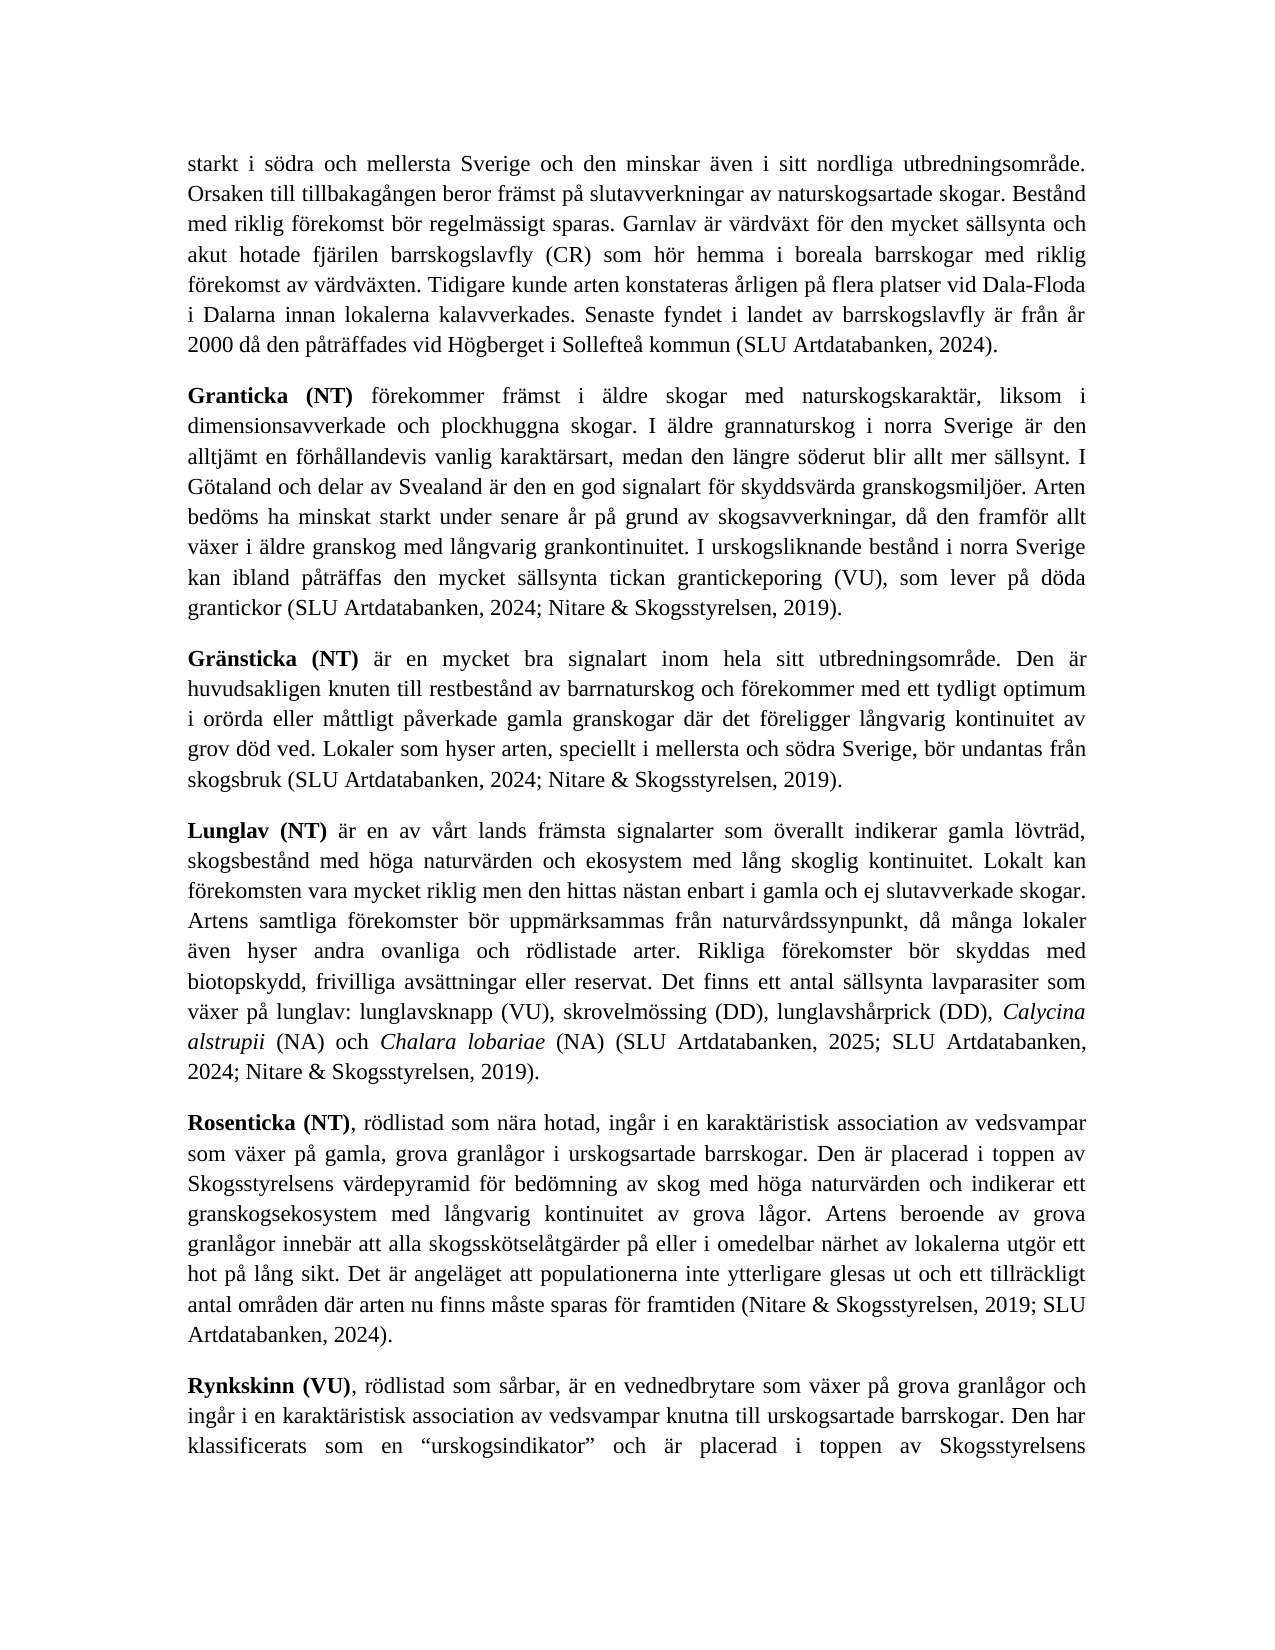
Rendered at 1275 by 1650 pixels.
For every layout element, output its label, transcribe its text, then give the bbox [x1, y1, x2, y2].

text Rosenticka (NT), rödlistad som nära hotad, ingår i en karaktäristisk association av vedsvampar som växer på gamla, grova granlågor i urskogsartade barrskogar. Den är placerad i toppen av Skogsstyrelsens värdepyramid för bedömning av skog med höga naturvärden och indikerar ett granskogsekosystem med långvarig kontinuitet av grova lågor. Artens beroende av grova granlågor innebär att alla skogsskötselåtgärder på eller i omedelbar närhet av lokalerna utgör ett hot på lång sikt. Det är angeläget att populationerna inte ytterligare glesas ut och ett tillräckligt antal områden där arten nu finns måste sparas för framtiden (Nitare & Skogsstyrelsen, 2019; SLU Artdatabanken, 2024). [187, 1109, 1087, 1347]
text Granticka (NT) förekommer främst i äldre skogar med naturskogskaraktär, liksom i dimensionsavverkade och plockhuggna skogar. I äldre grannaturskog i norra Sverige är den alltjämt en förhållandevis vanlig karaktärsart, medan den längre söderut blir allt mer sällsynt. I Götaland och delar av Svealand är den en god signalart för skyddsvärda granskogsmiljöer. Arten bedöms ha minskat starkt under senare år på grund av skogsavverkningar, då den framför allt växer i äldre granskog med långvarig grankontinuitet. I urskogsliknande bestånd i norra Sverige kan ibland påträffas den mycket sällsynta tickan grantickeporing (VU), som lever på döda grantickor (SLU Artdatabanken, 2024; Nitare & Skogsstyrelsen, 2019). [187, 382, 1087, 620]
text Lunglav (NT) är en av vårt lands främsta signalarter som överallt indikerar gamla lövträd, skogsbestånd med höga naturvärden och ekosystem med lång skoglig kontinuitet. Lokalt kan förekomsten vara mycket riklig men den hittas nästan enbart i gamla och ej slutavverkade skogar. Artens samtliga förekomster bör uppmärksammas från naturvårdssynpunkt, då många lokaler även hyser andra ovanliga och rödlistade arter. Rikliga förekomster bör skyddas med biotopskydd, frivilliga avsättningar eller reservat. Det finns ett antal sällsynta lavparasiter som växer på lunglav: lunglavsknapp (VU), skrovelmössing (DD), lunglavshårprick (DD), Calycina alstrupii (NA) och Chalara lobariae (NA) (SLU Artdatabanken, 2025; SLU Artdatabanken, 2024; Nitare & Skogsstyrelsen, 2019). [187, 817, 1087, 1085]
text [187, 150, 1087, 358]
text Gränsticka (NT) är en mycket bra signalart inom hela sitt utbredningsområde. Den är huvudsakligen knuten till restbestånd av barrnaturskog och förekommer med ett tydligt optimum i orörda eller måttligt påverkade gamla granskogar där det föreligger långvarig kontinuitet av grov död ved. Lokaler som hyser arten, speciellt i mellersta och södra Sverige, bör undantas från skogsbruk (SLU Artdatabanken, 2024; Nitare & Skogsstyrelsen, 2019). [187, 645, 1087, 792]
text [187, 1372, 1087, 1459]
